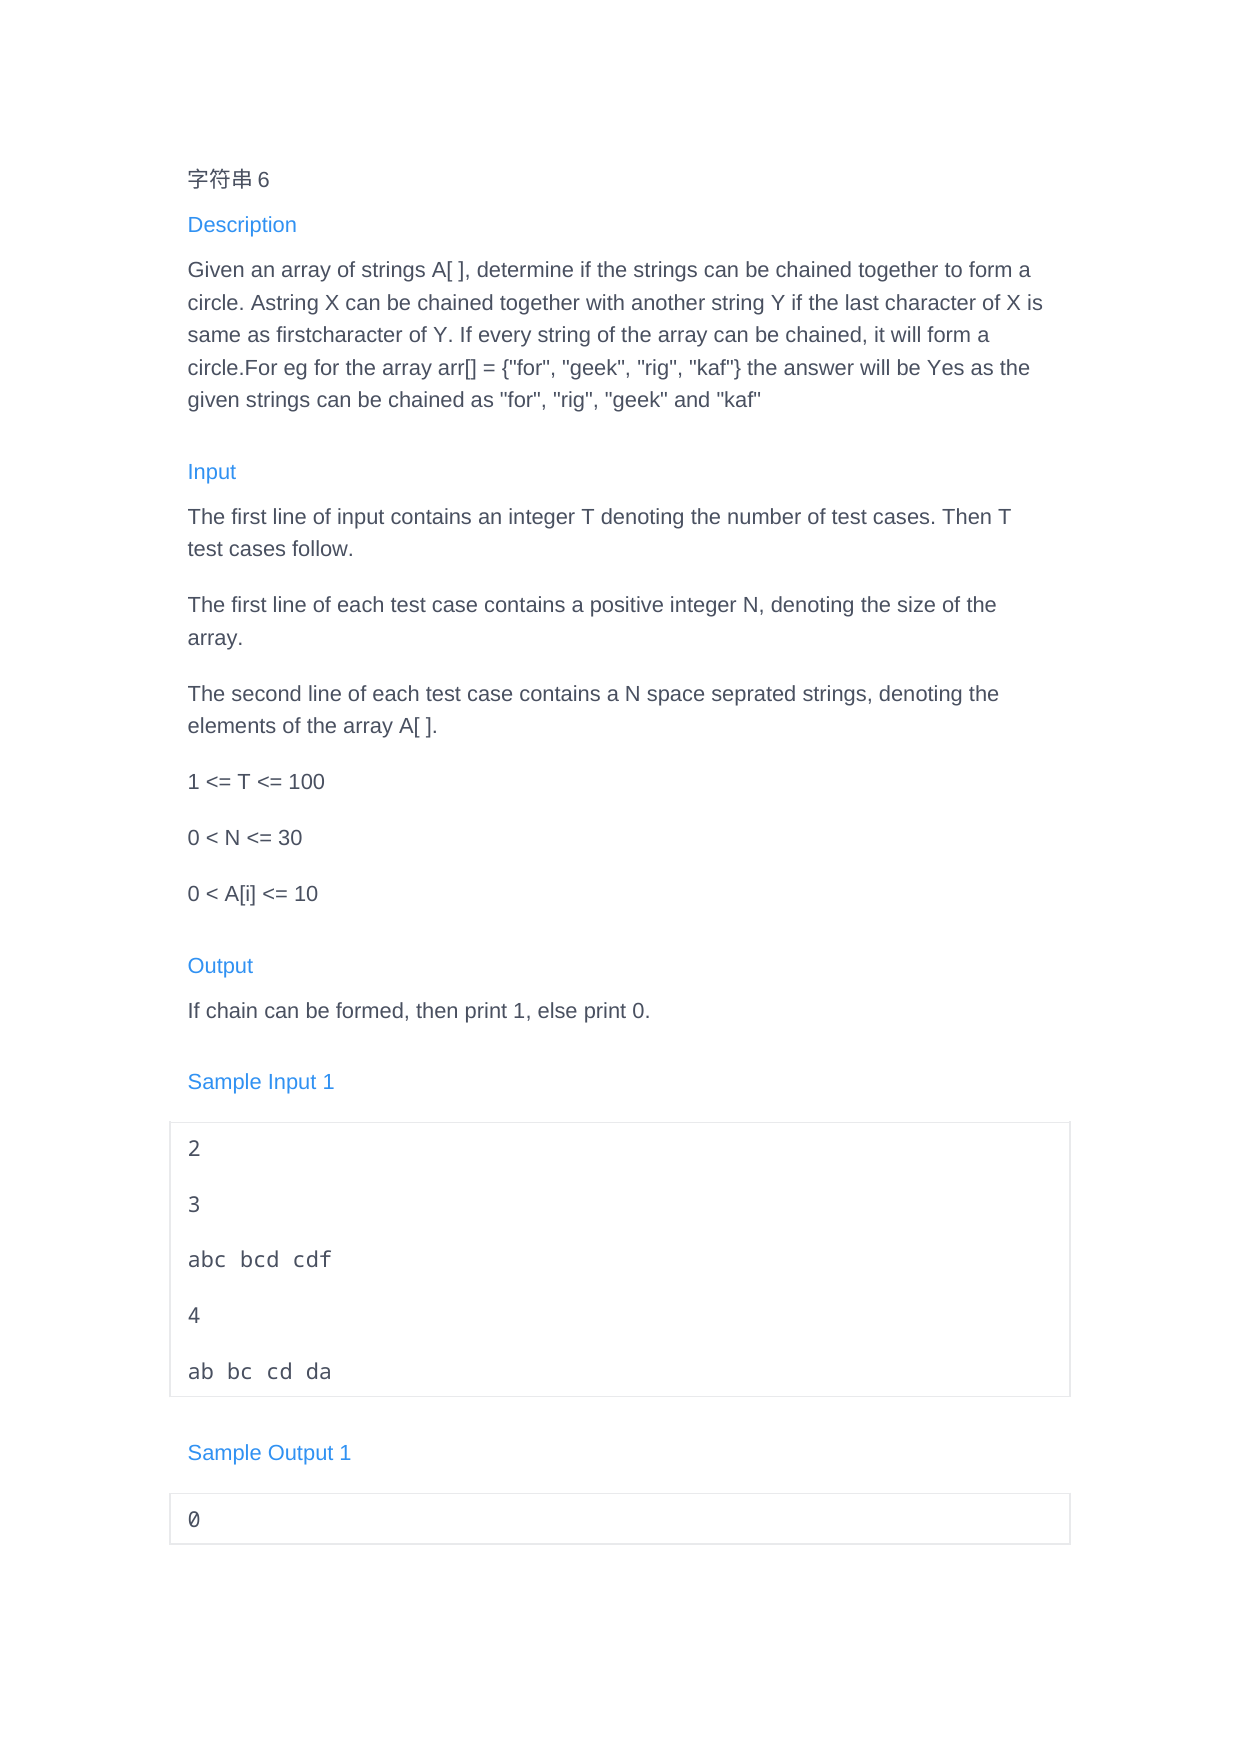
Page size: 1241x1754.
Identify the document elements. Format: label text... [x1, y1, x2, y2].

text Sample Input 1 [187, 1065, 1053, 1098]
text 3 [171, 1177, 1069, 1220]
text 0 < N <= 30 [187, 821, 1053, 854]
text 0 [171, 1494, 1069, 1543]
text ab bc cd da [171, 1345, 1069, 1396]
text The first line of each test case contains a positive integer N, denoting the size of the array. [187, 588, 1053, 653]
text abc bcd cdf [171, 1233, 1069, 1276]
text 2 [171, 1123, 1069, 1164]
text Output [187, 949, 1053, 981]
text Input [187, 455, 1053, 488]
text Sample Output 1 [187, 1436, 1053, 1469]
text 1 <= T <= 100 [187, 765, 1053, 798]
text Given an array of strings A[ ], determine if the strings can be chained together to form a circle. Astring X can be chained together with another string Y if the last character of X is same as firstcharacter of Y. If every string of the array can be chained, it will form a circle.For eg for the array arr[] = {"for", "geek", "rig", "kaf"} the answer will be Yes as the given strings can be chained as "for", "rig", "geek" and "kaf" [187, 253, 1053, 416]
text The second line of each test case contains a N space seprated strings, denoting the elements of the array A[ ]. [187, 677, 1053, 742]
text Description [187, 208, 1053, 241]
text 4 [171, 1289, 1069, 1332]
text 字符串6 [187, 162, 1053, 194]
text 0 < A[i] <= 10 [187, 877, 1053, 910]
text The first line of input contains an integer T denoting the number of test cases. Then T test cases follow. [187, 500, 1053, 565]
text If chain can be formed, then print 1, else print 0. [187, 994, 1053, 1026]
